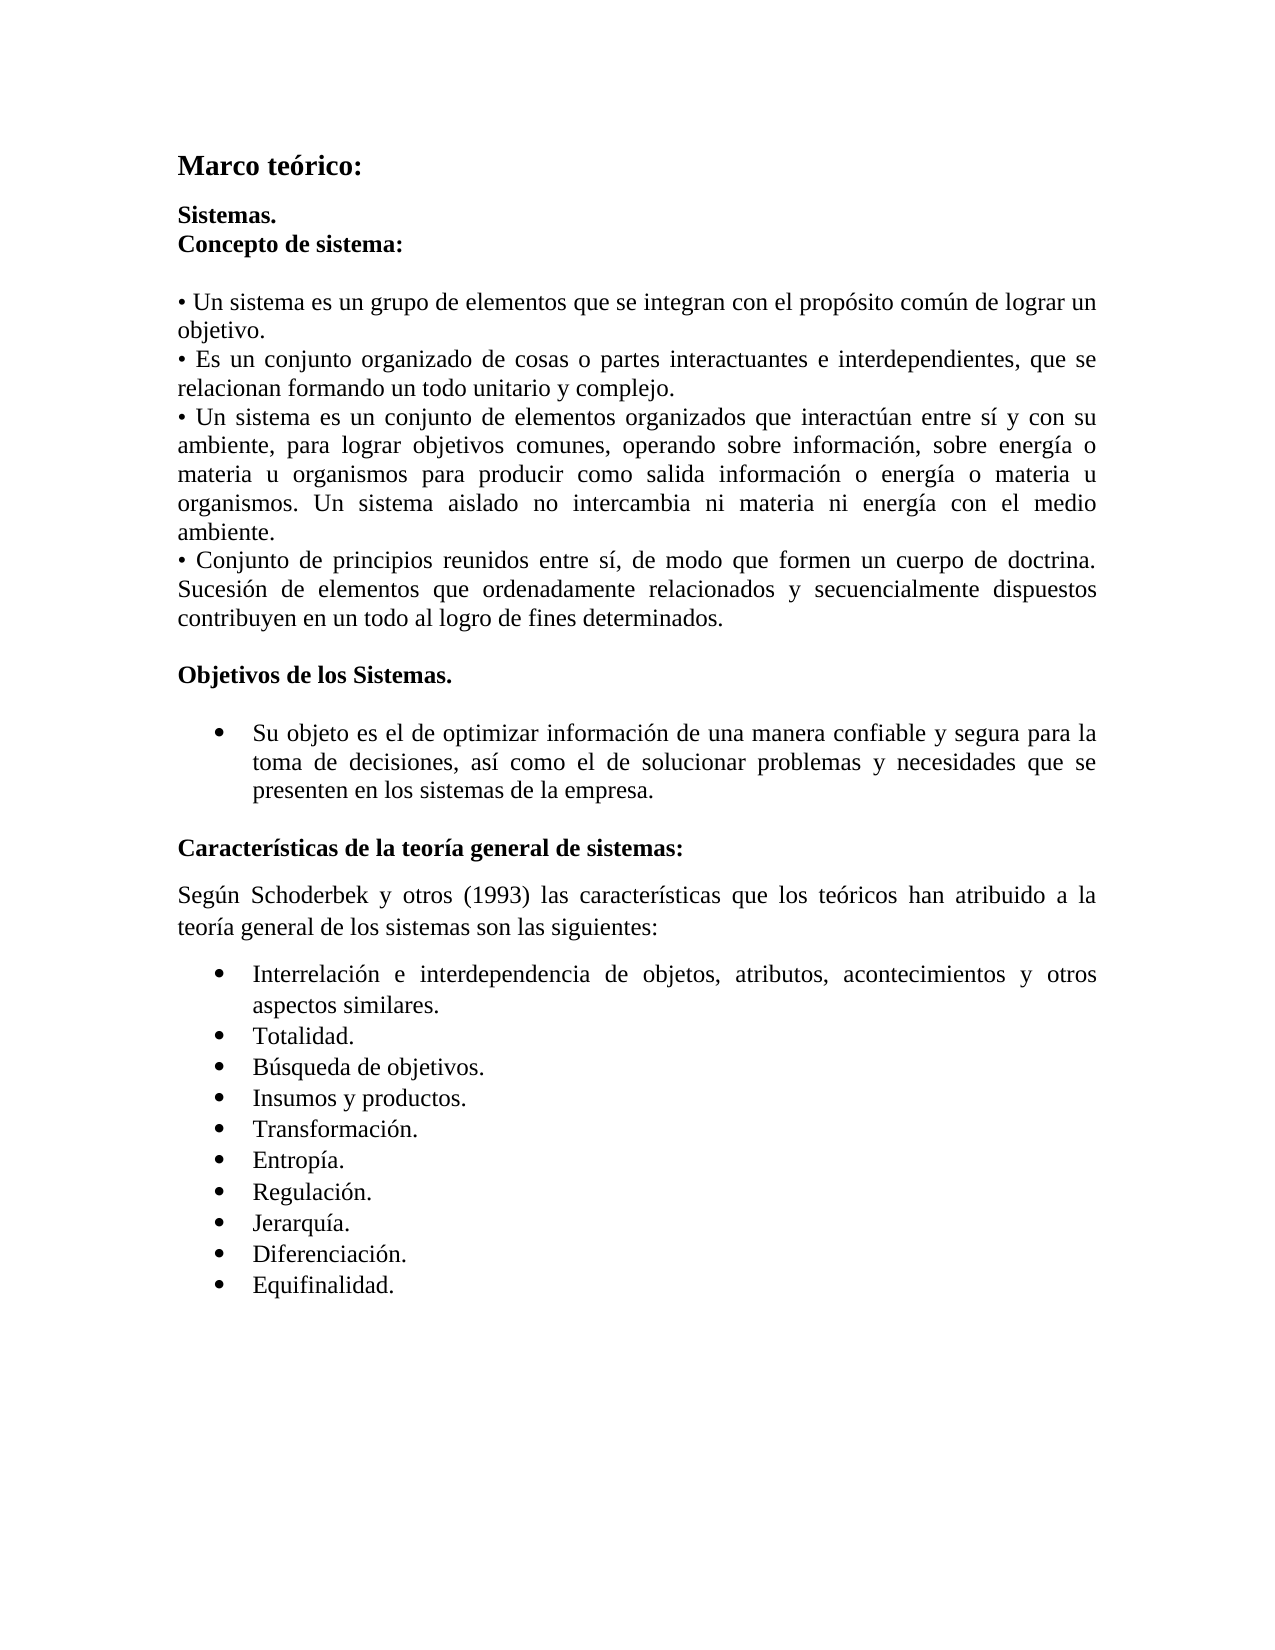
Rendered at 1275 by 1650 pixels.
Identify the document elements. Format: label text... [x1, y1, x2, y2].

list Jerarquía. [215, 1208, 1098, 1236]
text Sistemas. [177, 200, 1098, 229]
text Según Schoderbek y otros (1993) las características que los teóricos han atribuido a la teoría general de los sistemas son las siguientes: [177, 881, 1098, 940]
list Transformación. [215, 1114, 1098, 1143]
text Concepto de sistema: [177, 229, 1098, 258]
list Regulación. [215, 1177, 1098, 1205]
text • Es un conjunto organizado de cosas o partes interactuantes e interdependientes, que se relacionan formando un todo unitario y complejo. [177, 344, 1098, 402]
list Diferenciación. [215, 1239, 1098, 1267]
list Interrelación e interdependencia de objetos, atributos, acontecimientos y otros aspectos similares. [215, 959, 1098, 1019]
list Búsqueda de objetivos. [215, 1052, 1098, 1081]
text Objetivos de los Sistemas. [177, 660, 1098, 689]
list Su objeto es el de optimizar información de una manera confiable y segura para la toma de decisiones, así como el de solucionar problemas y necesidades que se presenten en los sistemas de la empresa. [215, 718, 1098, 804]
list Entropía. [215, 1146, 1098, 1174]
list Equifinalidad. [215, 1270, 1098, 1298]
text Características de la teoría general de sistemas: [177, 833, 1098, 862]
text Marco teórico: [177, 148, 1098, 181]
text • Conjunto de principios reunidos entre sí, de modo que formen un cuerpo de doctrina. Sucesión de elementos que ordenadamente relacionados y secuencialmente dispuestos contribuyen en un todo al logro de fines determinados. [177, 545, 1098, 632]
text • Un sistema es un grupo de elementos que se integran con el propósito común de lograr un objetivo. [177, 287, 1098, 344]
list Insumos y productos. [215, 1083, 1098, 1112]
text • Un sistema es un conjunto de elementos organizados que interactúan entre sí y con su ambiente, para lograr objetivos comunes, operando sobre información, sobre energía o materia u organismos para producir como salida información o energía o materia u organismos. Un sistema aislado no intercambia ni materia ni energía con el medio ambiente. [177, 402, 1098, 545]
list Totalidad. [215, 1021, 1098, 1050]
